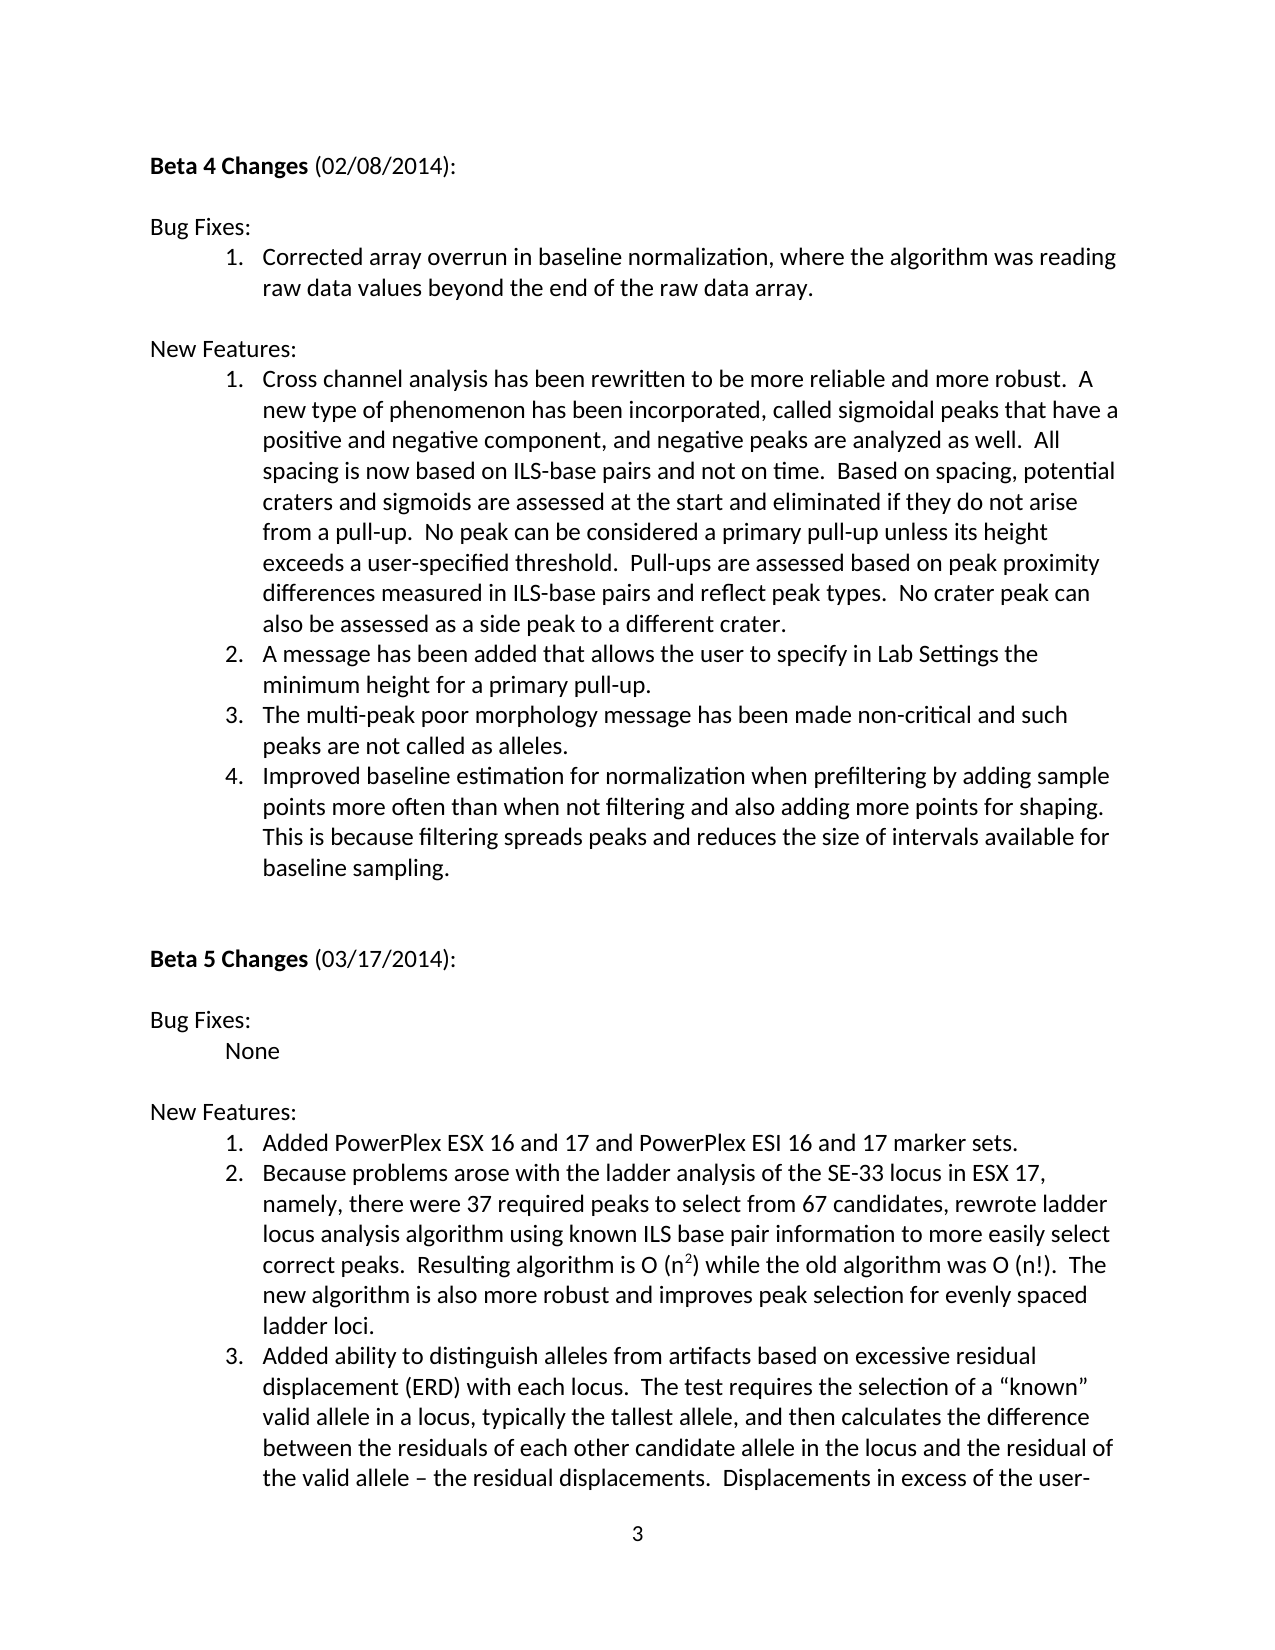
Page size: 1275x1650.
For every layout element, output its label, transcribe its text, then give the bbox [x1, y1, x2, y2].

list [225, 1340, 1125, 1493]
text Bug Fixes: [150, 211, 1125, 242]
list Because problems arose with the ladder analysis of the SE-33 locus in ESX 17, namely, there were 37 required peaks to select from 67 candidates, rewrote ladder locus analysis algorithm using known ILS base pair information to more easily select correct peaks. Resulting algorithm is O (n2) while the old algorithm was O (n!). The new algorithm is also more robust and improves peak selection for evenly spaced ladder loci. [225, 1157, 1125, 1340]
text New Features: [150, 333, 1125, 364]
text None [150, 1035, 1125, 1066]
text Beta 5 Changes (03/17/2014): [150, 943, 1125, 974]
list A message has been added that allows the user to specify in Lab Settings the minimum height for a primary pull-up. [225, 638, 1125, 699]
text New Features: [150, 1096, 1125, 1127]
list The multi-peak poor morphology message has been made non-critical and such peaks are not called as alleles. [225, 699, 1125, 760]
list Added PowerPlex ESX 16 and 17 and PowerPlex ESI 16 and 17 marker sets. [225, 1127, 1125, 1157]
list Improved baseline estimation for normalization when prefiltering by adding sample points more often than when not filtering and also adding more points for shaping. This is because filtering spreads peaks and reduces the size of intervals available for baseline sampling. [225, 760, 1125, 882]
list Corrected array overrun in baseline normalization, where the algorithm was reading raw data values beyond the end of the raw data array. [225, 242, 1125, 303]
text Beta 4 Changes (02/08/2014): [150, 150, 1125, 181]
text Bug Fixes: [150, 1004, 1125, 1035]
list Cross channel analysis has been rewritten to be more reliable and more robust. A new type of phenomenon has been incorporated, called sigmoidal peaks that have a positive and negative component, and negative peaks are analyzed as well. All spacing is now based on ILS-base pairs and not on time. Based on spacing, potential craters and sigmoids are assessed at the start and eliminated if they do not arise from a pull-up. No peak can be considered a primary pull-up unless its height exceeds a user-specified threshold. Pull-ups are assessed based on peak proximity differences measured in ILS-base pairs and reflect peak types. No crater peak can also be assessed as a side peak to a different crater. [225, 364, 1125, 638]
